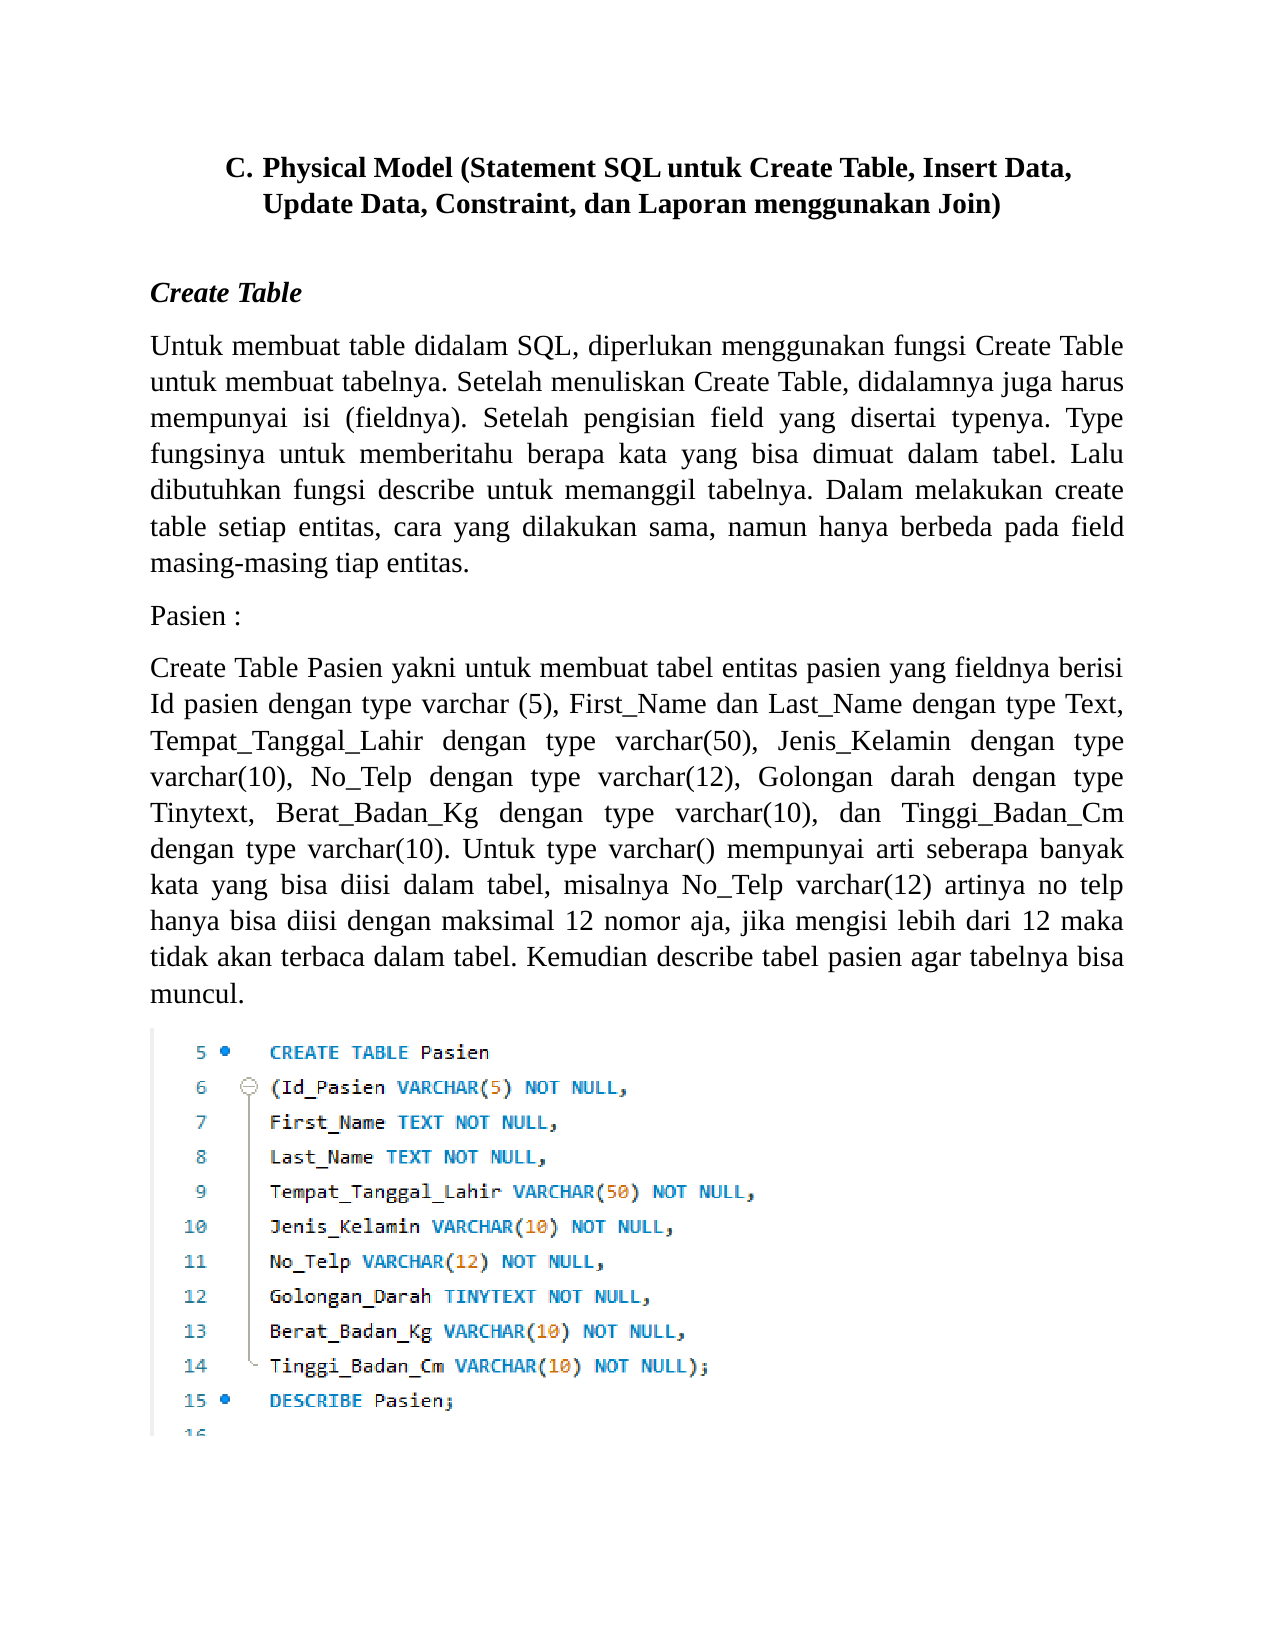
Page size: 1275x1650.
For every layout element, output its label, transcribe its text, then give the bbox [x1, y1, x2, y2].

text Create Table Pasien yakni untuk membuat tabel entitas pasien yang fieldnya berisi Id pasien dengan type varchar (5), First_Name dan Last_Name dengan type Text, Tempat_Tanggal_Lahir dengan type varchar(50), Jenis_Kelamin dengan type varchar(10), No_Telp dengan type varchar(12), Golongan darah dengan type Tinytext, Berat_Badan_Kg dengan type varchar(10), dan Tinggi_Badan_Cm dengan type varchar(10). Untuk type varchar() mempunyai arti seberapa banyak kata yang bisa diisi dalam tabel, misalnya No_Telp varchar(12) artinya no telp hanya bisa diisi dengan maksimal 12 nomor aja, jika mengisi lebih dari 12 maka tidak akan terbaca dalam tabel. Kemudian describe tabel pasien agar tabelnya bisa muncul. [150, 650, 1125, 1009]
list Physical Model (Statement SQL untuk Create Table, Insert Data, Update Data, Constraint, dan Laporan menggunakan Join) [225, 150, 1125, 220]
picture [150, 1028, 927, 1436]
text Untuk membuat table didalam SQL, diperlukan menggunakan fungsi Create Table untuk membuat tabelnya. Setelah menuliskan Create Table, didalamnya juga harus mempunyai isi (fieldnya). Setelah pengisian field yang disertai typenya. Type fungsinya untuk memberitahu berapa kata yang bisa dimuat dalam tabel. Lalu dibutuhkan fungsi describe untuk memanggil tabelnya. Dalam melakukan create table setiap entitas, cara yang dilakukan sama, namun hanya berbeda pada field masing-masing tiap entitas. [150, 328, 1125, 578]
text Create Table [150, 275, 1125, 309]
text Pasien : [150, 598, 1125, 631]
